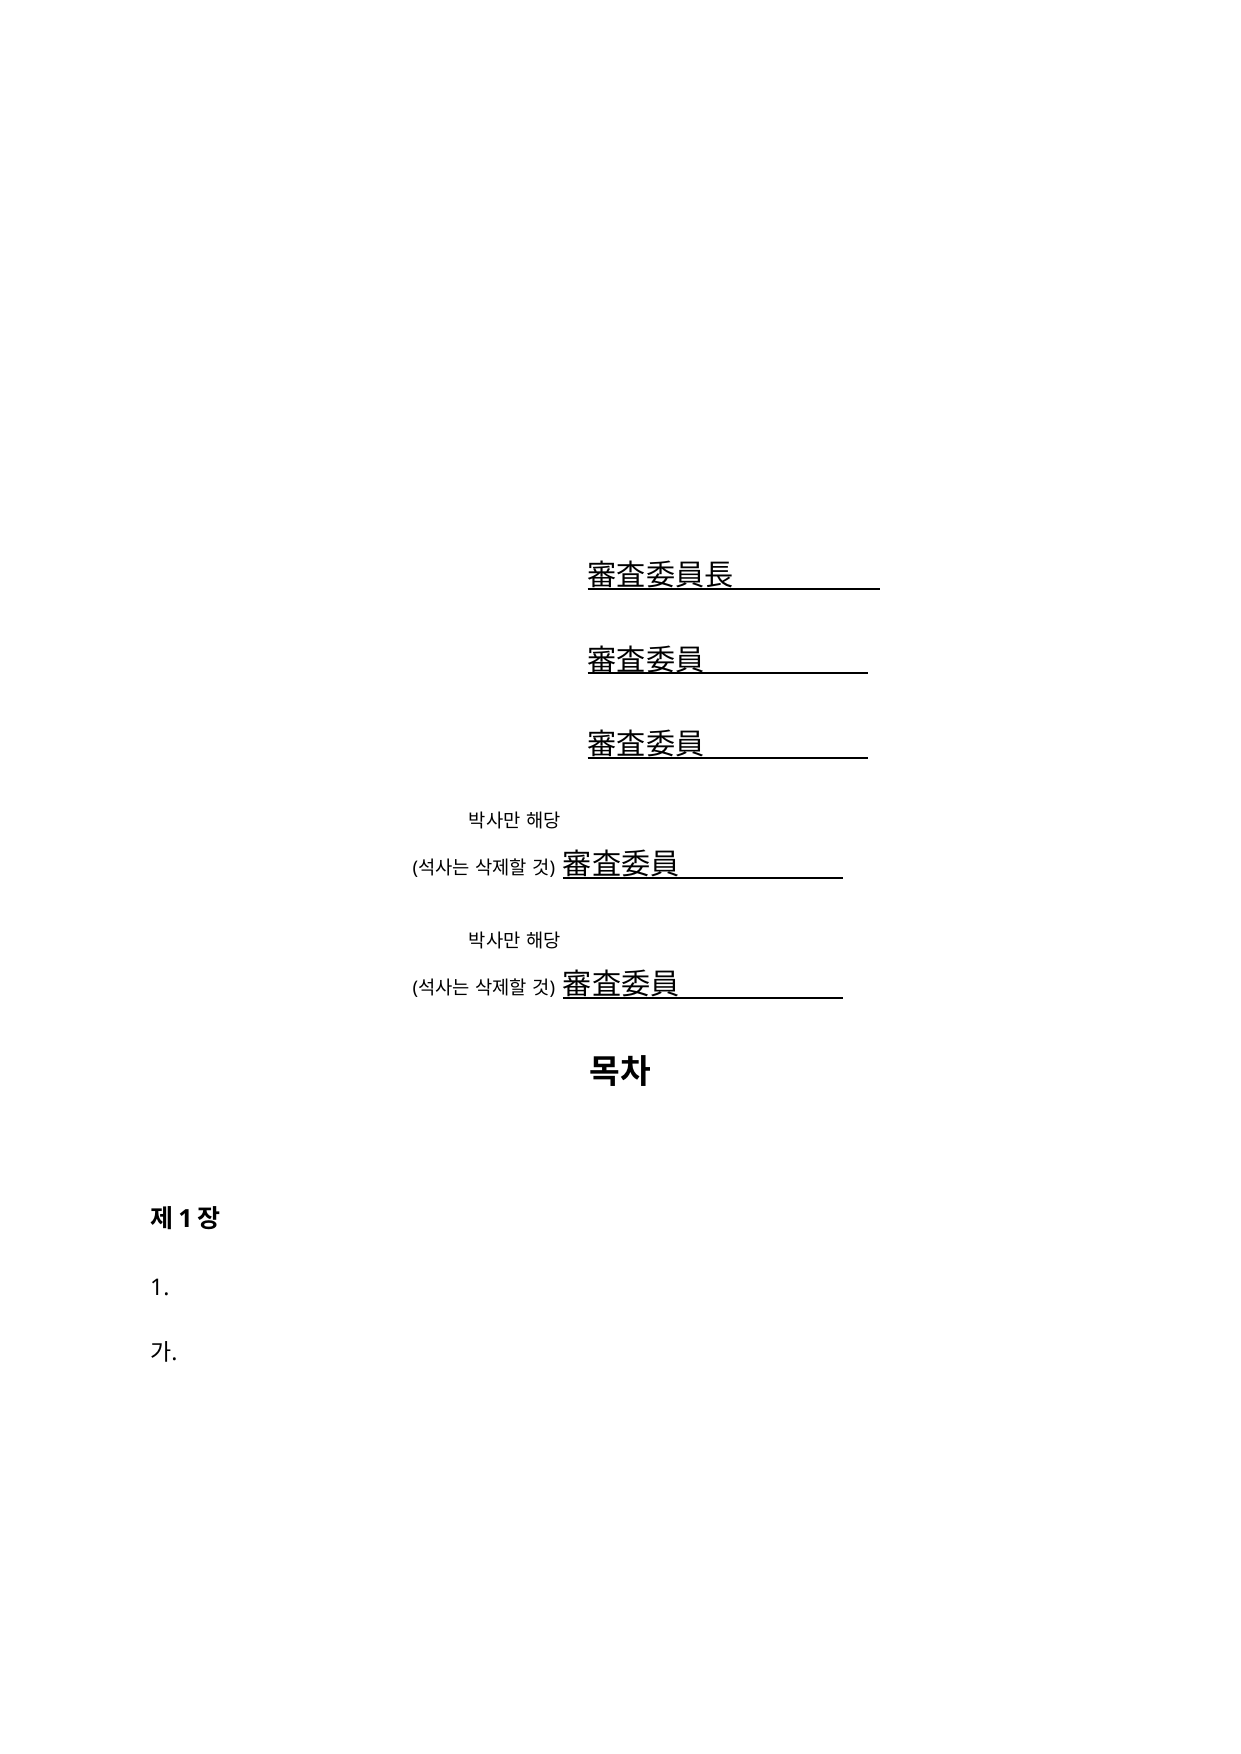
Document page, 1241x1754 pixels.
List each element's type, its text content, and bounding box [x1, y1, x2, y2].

text 박사만 해당 [150, 805, 1090, 832]
text 審査委員 [150, 721, 1090, 763]
text 1. [150, 1271, 1090, 1302]
text 審査委員 [150, 636, 1090, 678]
text (석사는 삭제할 것) 審査委員 [150, 841, 1090, 883]
text (석사는 삭제할 것) 審査委員 [150, 961, 1090, 1003]
text 審査委員長 [150, 552, 1090, 594]
text 목차 [150, 1045, 1090, 1093]
text 제1장 [150, 1199, 1090, 1235]
text 박사만 해당 [150, 925, 1090, 952]
text 가. [150, 1334, 1090, 1367]
